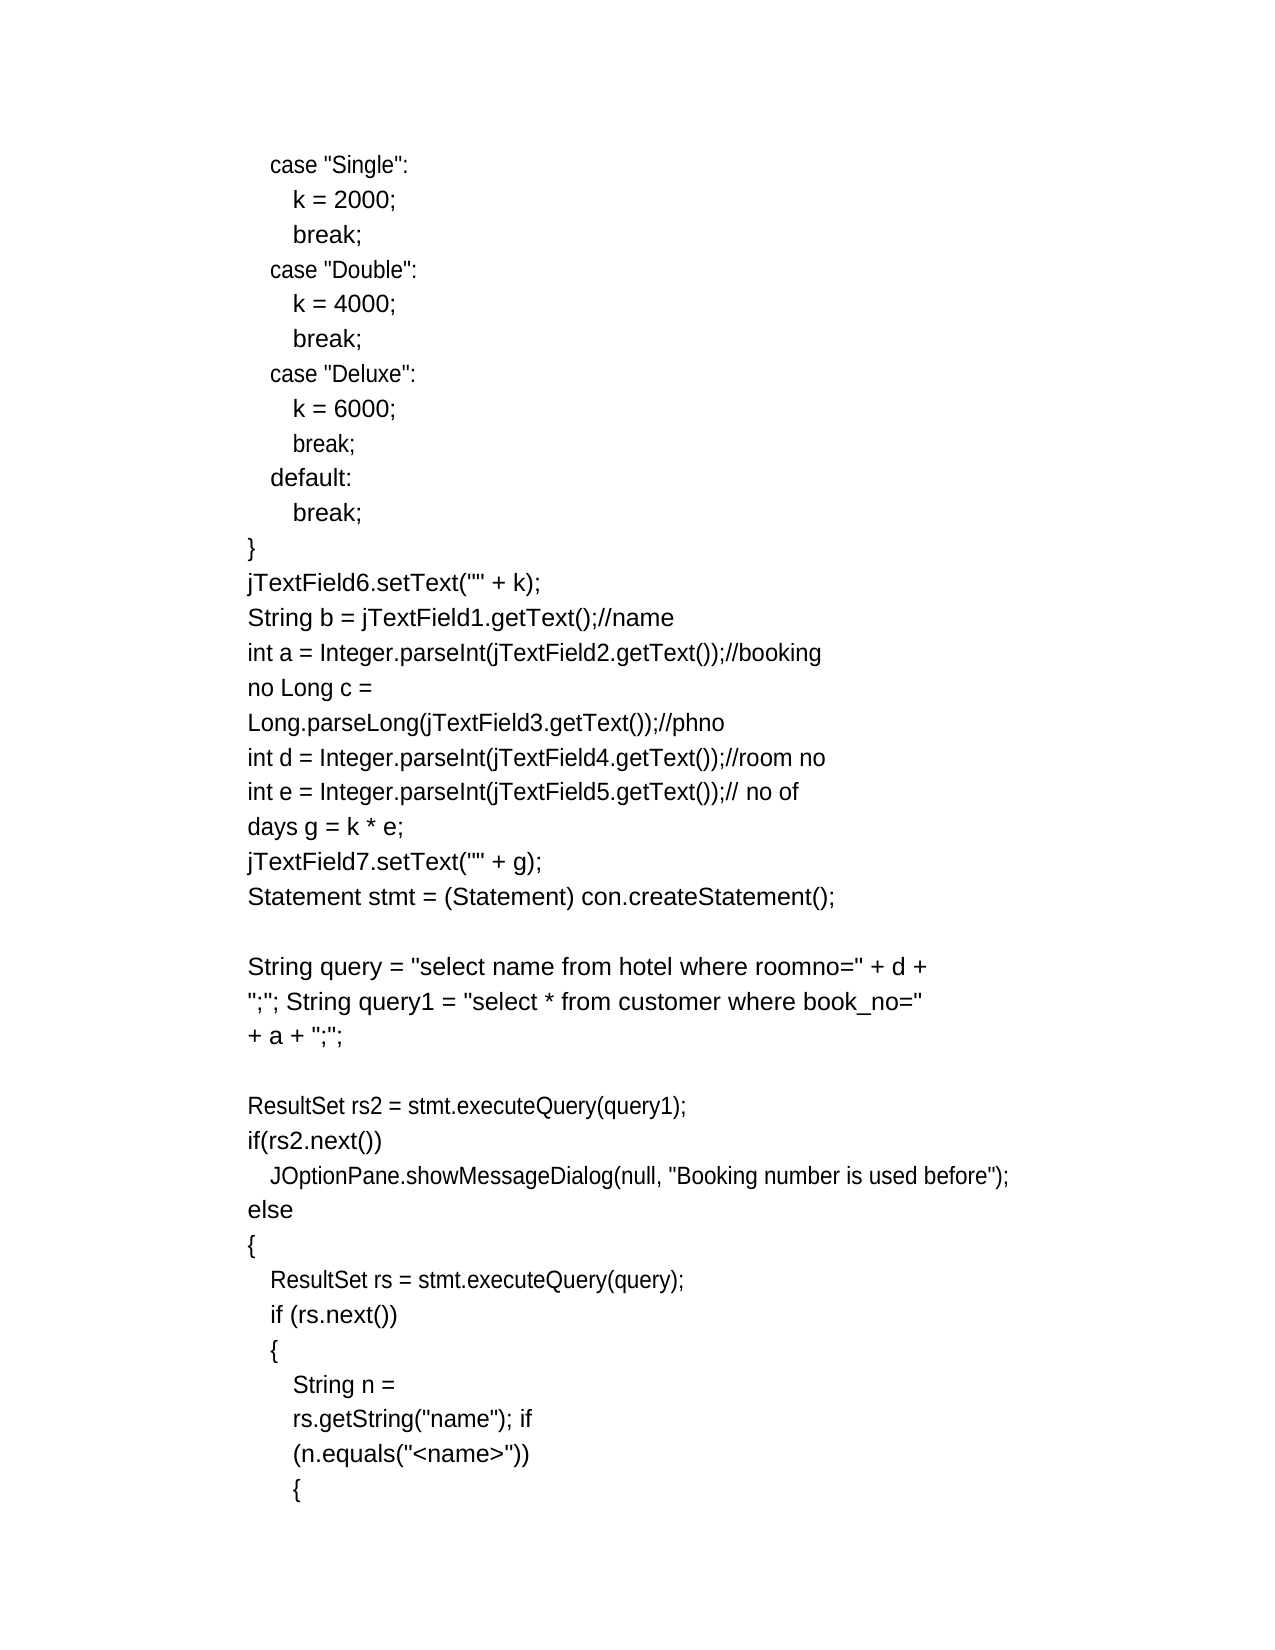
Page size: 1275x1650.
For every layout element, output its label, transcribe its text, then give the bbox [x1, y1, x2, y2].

text { [270, 1334, 1229, 1363]
text break; [293, 324, 1229, 353]
text String b = jTextField1.getText();//name [247, 603, 1229, 632]
text } [247, 533, 1229, 562]
text int d = Integer.parseInt(jTextField4.getText());//room no int e = Integer.parseInt(jTextField5.getText());// no of days g = k * e; [247, 742, 841, 841]
text break; default: [270, 429, 418, 492]
text break; [293, 219, 1229, 248]
text ResultSet rs = stmt.executeQuery(query); if (rs.next()) [270, 1265, 695, 1329]
text ResultSet rs2 = stmt.executeQuery(query1); if(rs2.next()) [247, 1091, 712, 1155]
text case "Double": k = 4000; [270, 254, 428, 318]
text { [293, 1474, 1229, 1503]
text { [247, 1230, 1229, 1259]
text JOptionPane.showMessageDialog(null, "Booking number is used before"); else [247, 1161, 1050, 1224]
text case "Single": k = 2000; [270, 150, 418, 213]
text jTextField6.setText("" + k); [247, 568, 1229, 597]
text String query = "select name from hotel where roomno=" + d + ";"; String query1 = "select * from customer where book_no=" + a + ";"; [247, 952, 934, 1050]
text case "Deluxe": k = 6000; [270, 359, 418, 423]
text Statement stmt = (Statement) con.createStatement(); [247, 882, 1229, 911]
text int a = Integer.parseInt(jTextField2.getText());//booking no Long c = Long.parseLong(jTextField3.getText());//phno [247, 638, 844, 737]
text jTextField7.setText("" + g); [247, 847, 1229, 875]
text break; [293, 498, 1229, 527]
text String n = rs.getString("name"); if (n.equals("<name>")) [293, 1370, 612, 1468]
